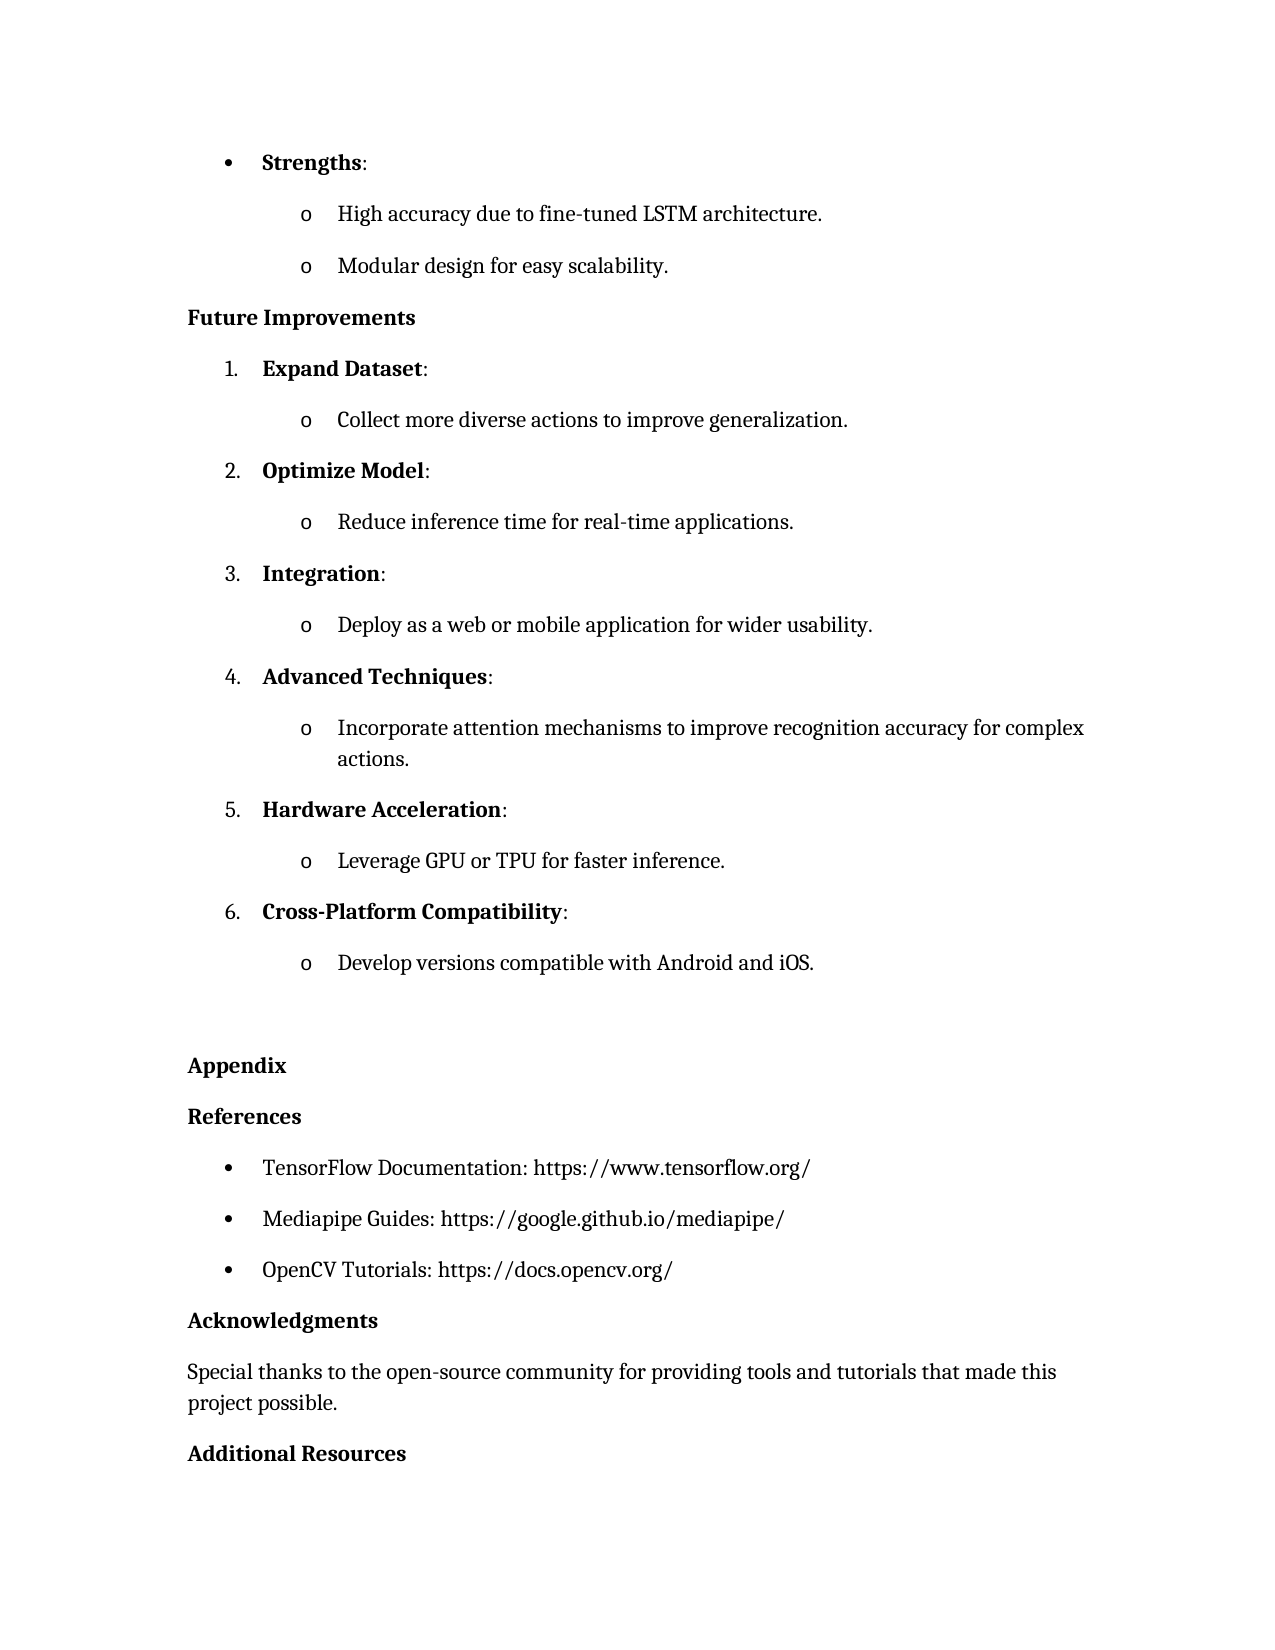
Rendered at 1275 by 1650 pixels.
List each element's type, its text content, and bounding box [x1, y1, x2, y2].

list Mediapipe Guides: https://google.github.io/mediapipe/ [225, 1206, 1087, 1232]
list Deploy as a web or mobile application for wider usability. [300, 612, 1087, 639]
list Optimize Model: [225, 458, 1087, 484]
list TensorFlow Documentation: https://www.tensorflow.org/ [225, 1155, 1087, 1181]
list Leverage GPU or TPU for faster inference. [300, 847, 1087, 874]
list Hardware Acceleration: [225, 796, 1087, 823]
list Develop versions compatible with Android and iOS. [300, 950, 1087, 977]
text Special thanks to the open-source community for providing tools and tutorials that made this project possible. [187, 1359, 1087, 1416]
list Integration: [225, 561, 1087, 587]
list Reduce inference time for real-time applications. [300, 509, 1087, 536]
list High accuracy due to fine-tuned LSTM architecture. [300, 201, 1087, 228]
text Additional Resources [187, 1440, 1087, 1467]
list Strengths: [225, 150, 1087, 176]
text References [187, 1104, 1087, 1130]
text Acknowledgments [187, 1308, 1087, 1334]
list Advanced Techniques: [225, 663, 1087, 690]
list Modular design for easy scalability. [300, 253, 1087, 279]
text Appendix [187, 1053, 1087, 1079]
list Expand Dataset: [225, 355, 1087, 382]
list OpenCV Tutorials: https://docs.opencv.org/ [225, 1257, 1087, 1283]
list Collect more diverse actions to improve generalization. [300, 406, 1087, 433]
list Incorporate attention mechanisms to improve recognition accuracy for complex actions. [300, 714, 1087, 772]
text Future Improvements [187, 304, 1087, 331]
list Cross-Platform Compatibility: [225, 899, 1087, 925]
